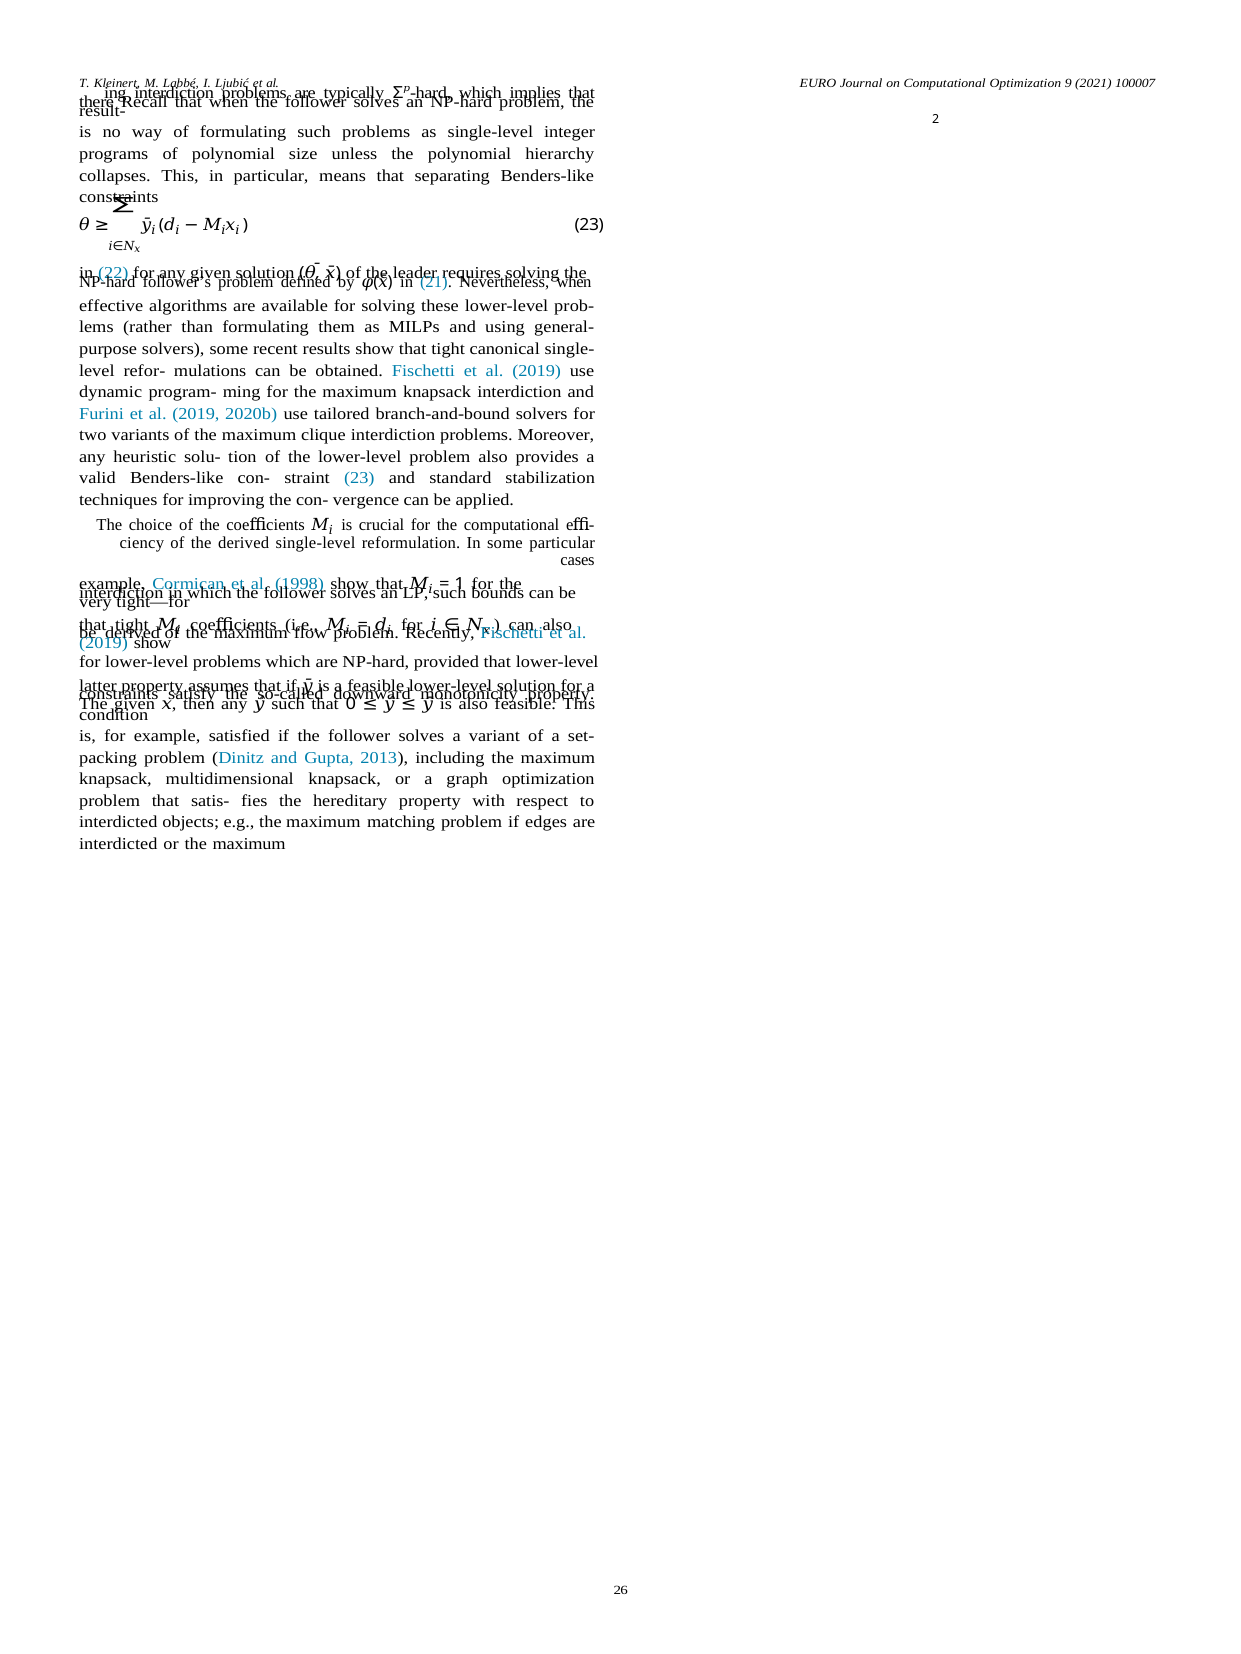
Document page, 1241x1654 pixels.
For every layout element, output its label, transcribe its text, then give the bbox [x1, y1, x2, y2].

text in (22) for any given solution (𝜃̄, 𝑥̄) of the leader requires solving the NP-hard follower’s problem defined by 𝜑(𝑥̄) in (21). Nevertheless, when [79, 268, 595, 293]
text is no way of formulating such problems as single-level integer programs of polynomial size unless the polynomial hierarchy collapses. This, in particular, means that separating Benders-like constraints [79, 122, 595, 206]
text is, for example, satisfied if the follower solves a variant of a set-packing problem (Dinitz and Gupta, 2013), including the maximum knapsack, multidimensional knapsack, or a graph optimization problem that satis- fies the hereditary property with respect to interdicted objects; e.g., the maximum matching problem if edges are interdicted or the maximum [79, 726, 595, 853]
text 𝜃 ≥ 𝑦̄𝑖 (𝑑𝑖 − 𝑀𝑖𝑥𝑖 ) (23) [79, 210, 607, 236]
text 𝑖∈𝑁𝑥 [108, 236, 607, 254]
text for lower-level problems which are NP-hard, provided that lower-level [79, 652, 607, 671]
text that tight 𝑀𝑖 coeﬃcients (i.e., 𝑀𝑖 = 𝑑𝑖 for 𝑖 ∈ 𝑁𝑥 ) can also be derived of the maximum flow problem. Recently, Fischetti et al. (2019) show [79, 620, 595, 652]
picture [511, 630, 516, 638]
picture [177, 581, 185, 589]
text ing interdiction problems are typically Σ𝑝-hard, which implies that there Recall that when the follower solves an NP-hard problem, the result- [79, 89, 595, 120]
picture [291, 751, 296, 761]
picture [342, 755, 348, 763]
text example, Cormican et al. (1998) show that 𝑀𝑖 = 1 for the interdiction in which the follower solves an LP, such bounds can be very tight—for [79, 579, 595, 611]
text ciency of the derived single-level reformulation. In some particular cases [79, 535, 595, 568]
picture [80, 408, 90, 417]
text effective algorithms are available for solving these lower-level prob- lems (rather than formulating them as MILPs and using general-purpose solvers), some recent results show that tight canonical single-level refor- mulations can be obtained. Fischetti et al. (2019) use dynamic program- ming for the maximum knapsack interdiction and Furini et al. (2019, 2020b) use tailored branch-and-bound solvers for two variants of the maximum clique interdiction problems. Moreover, any heuristic solu- tion of the lower-level problem also provides a valid Benders-like con- straint (23) and standard stabilization techniques for improving the con- vergence can be applied. [79, 296, 595, 509]
picture [278, 755, 284, 763]
text The choice of the coeﬃcients 𝑀𝑖 is crucial for the computational eﬃ- [79, 511, 595, 535]
text latter property assumes that if 𝑦̄ is a feasible lower-level solution for a constraints satisfy the so-called downward monotonicity property. The given 𝑥, then any 𝑦̂ such that 0 ≤ 𝑦̂ ≤ 𝑦̄ is also feasible. This condition [79, 682, 595, 724]
